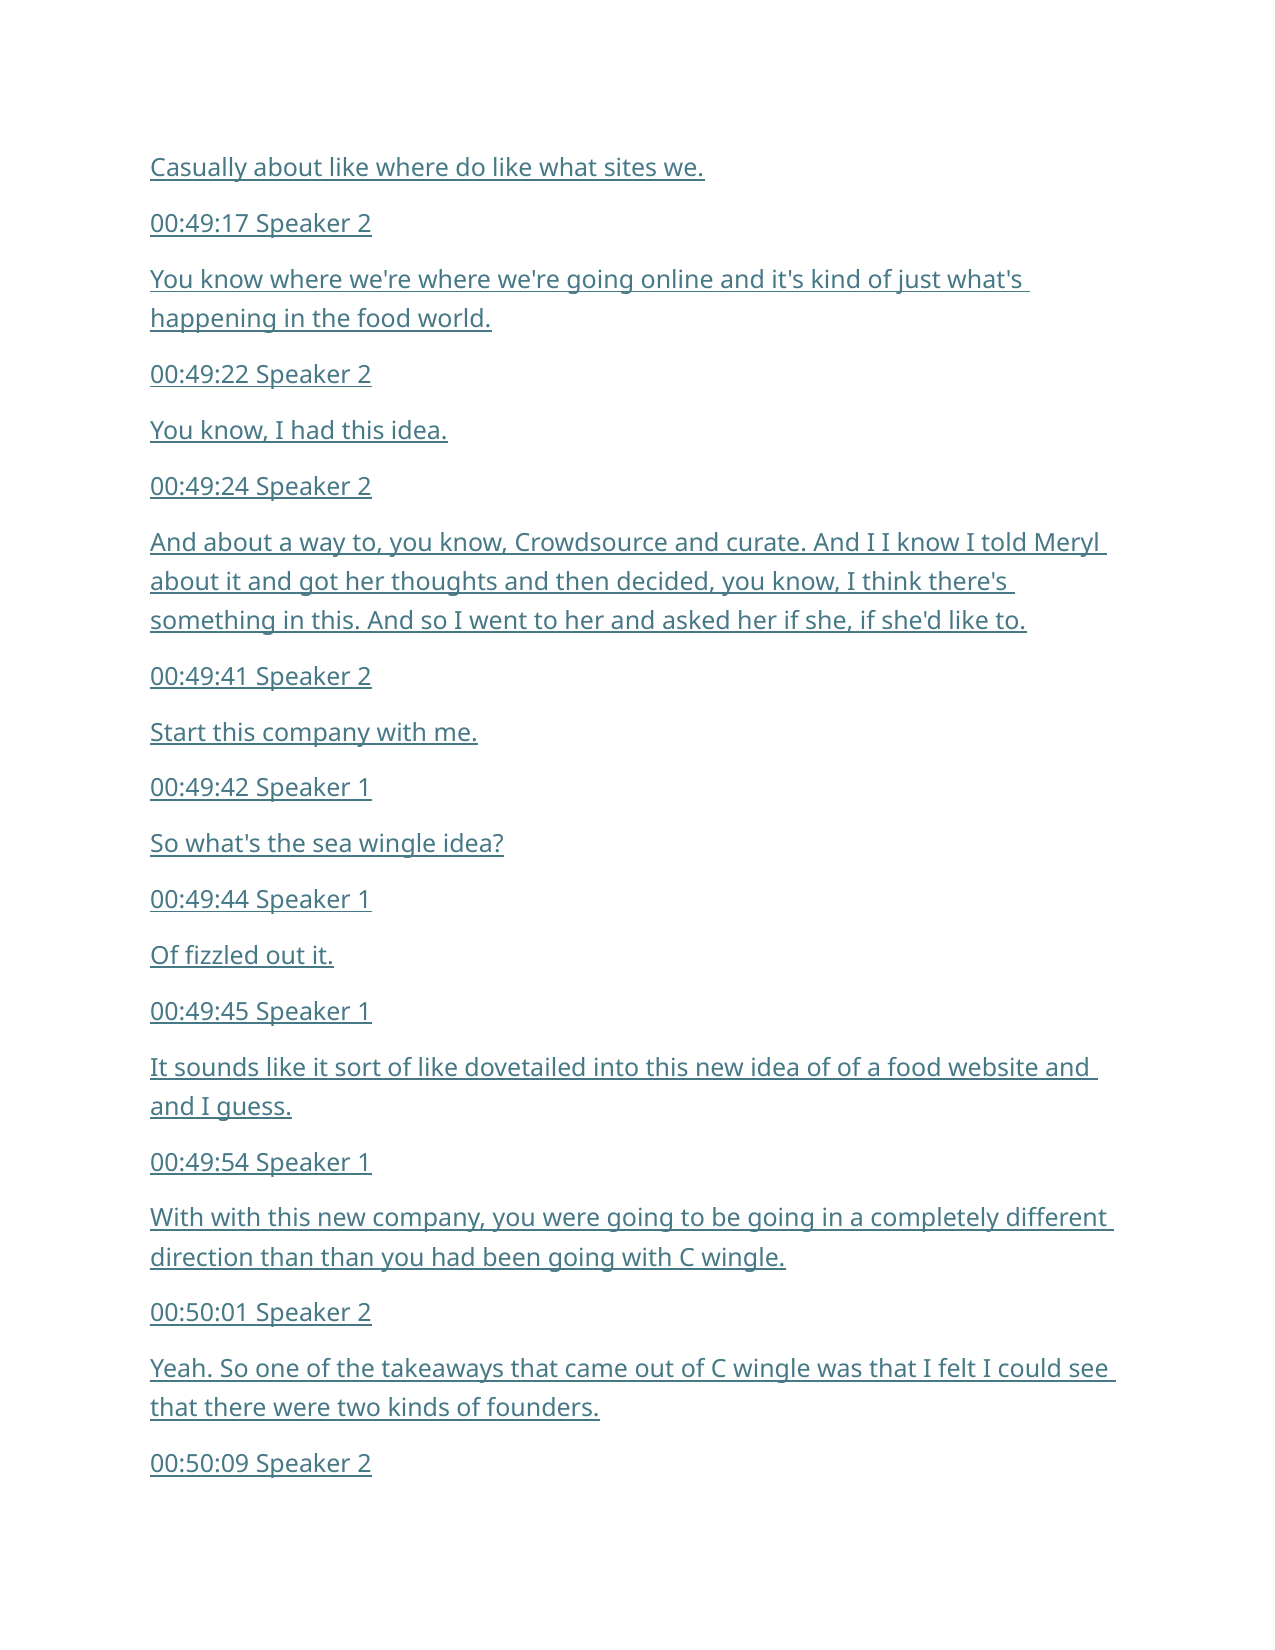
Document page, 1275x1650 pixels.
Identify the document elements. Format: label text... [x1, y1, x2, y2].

text 00:49:24 Speaker 2 [150, 468, 1125, 502]
text Casually about like where do like what sites we. [150, 150, 1125, 184]
text 00:49:22 Speaker 2 [150, 357, 1125, 391]
text 00:49:45 Speaker 1 [150, 993, 1125, 1027]
text Start this company with me. [150, 714, 1125, 748]
text 00:49:17 Speaker 2 [150, 206, 1125, 240]
text 00:49:54 Speaker 1 [150, 1144, 1125, 1178]
text You know where we're where we're going online and it's kind of just what's happening in the food world. [150, 262, 1125, 335]
text 00:49:41 Speaker 2 [150, 658, 1125, 692]
text So what's the sea wingle idea? [150, 826, 1125, 860]
text It sounds like it sort of like dovetailed into this new idea of of a food website and and I guess. [150, 1049, 1125, 1122]
text 00:50:09 Speaker 2 [150, 1446, 1125, 1480]
text With with this new company, you were going to be going in a completely different direction than than you had been going with C wingle. [150, 1200, 1125, 1273]
text You know, I had this idea. [150, 412, 1125, 447]
text And about a way to, you know, Crowdsource and curate. And I I know I told Meryl about it and got her thoughts and then decided, you know, I think there's something in this. And so I went to her and asked her if she, if she'd like to. [150, 524, 1125, 637]
text Of fizzled out it. [150, 937, 1125, 972]
text 00:50:01 Speaker 2 [150, 1295, 1125, 1329]
text 00:49:42 Speaker 1 [150, 770, 1125, 804]
text 00:49:44 Speaker 1 [150, 882, 1125, 916]
text Yeah. So one of the takeaways that came out of C wingle was that I felt I could see that there were two kinds of founders. [150, 1351, 1125, 1424]
